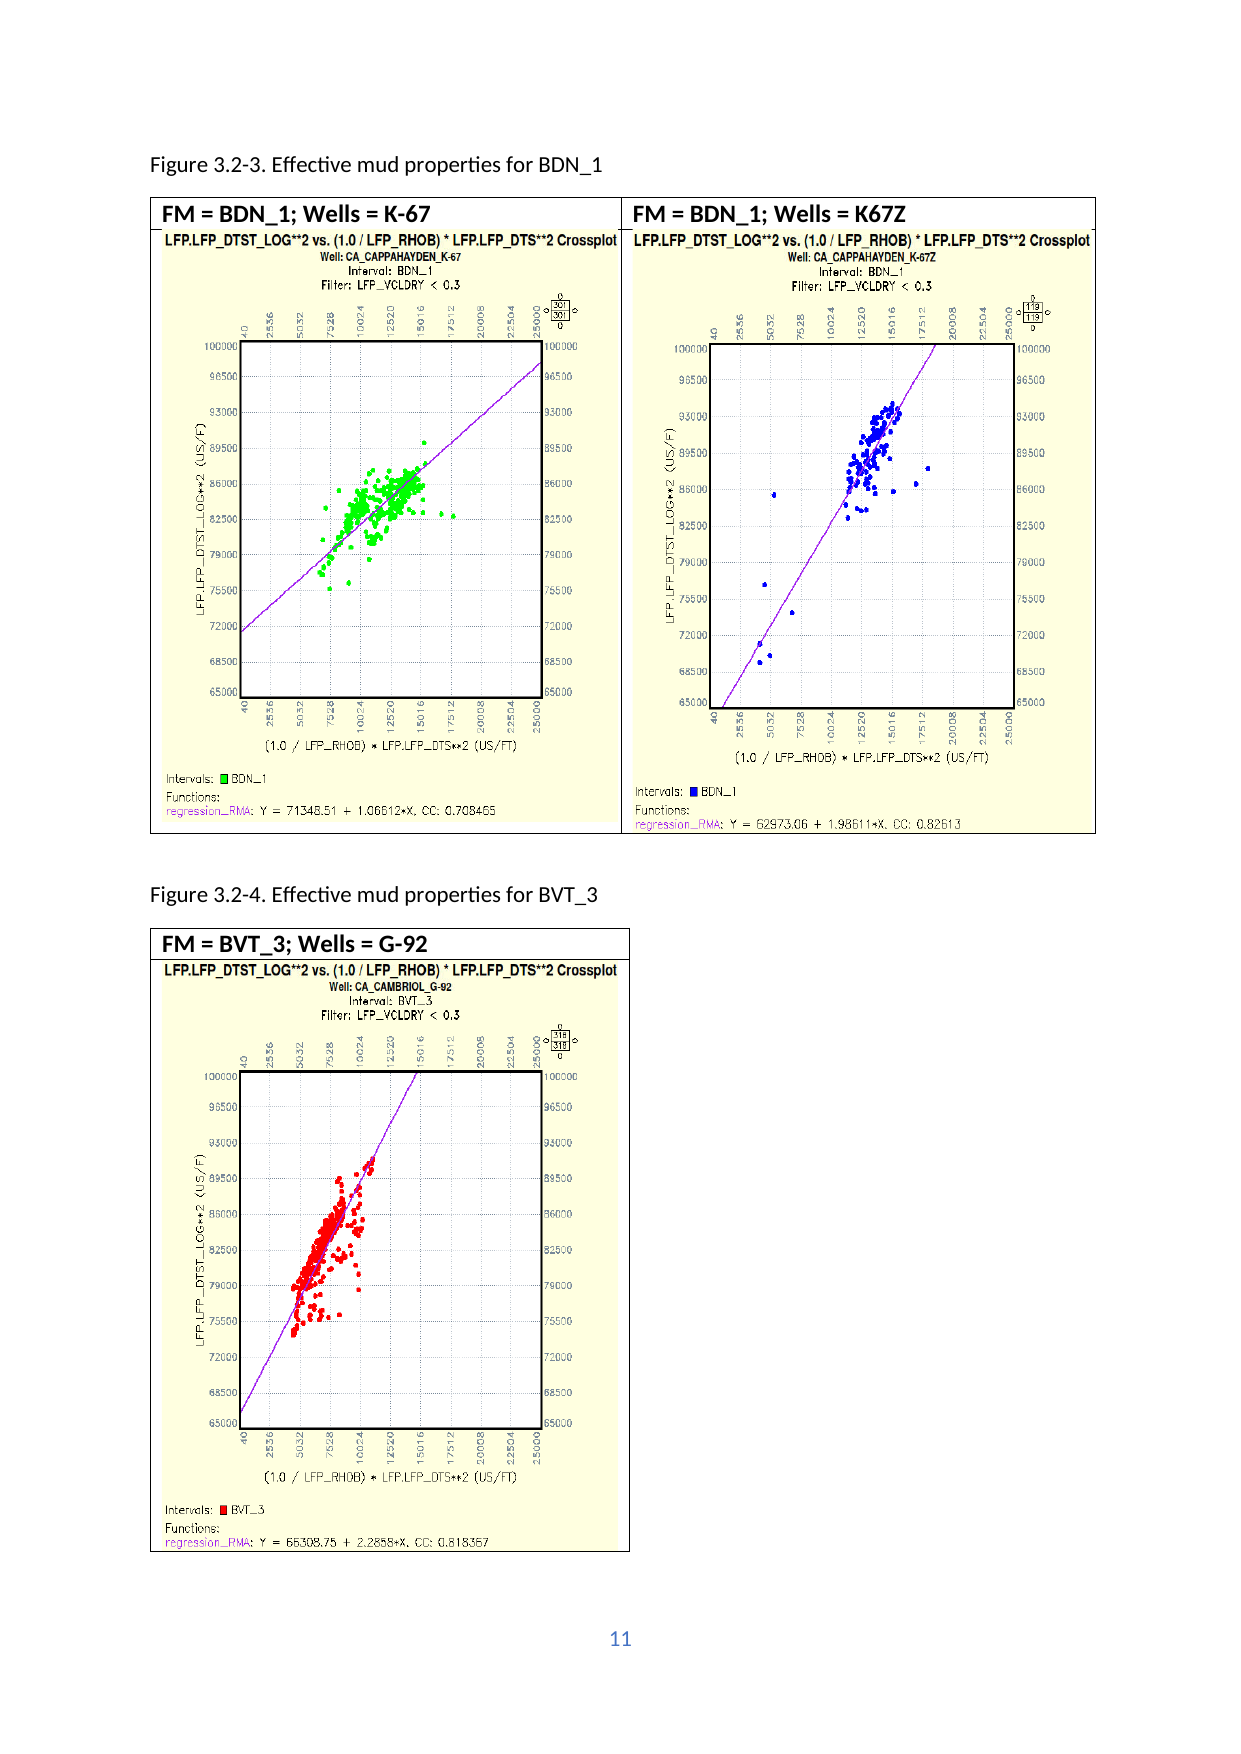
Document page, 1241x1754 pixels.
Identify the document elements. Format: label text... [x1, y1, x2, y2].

table_cell [151, 960, 161, 1551]
table_header FM = BDN_1; Wells = K-67 [151, 198, 621, 228]
picture [161, 960, 618, 1551]
text Figure 3.2-3. Effective mud properties for BDN_1 [150, 150, 1090, 178]
table_cell [151, 230, 621, 833]
table_cell [622, 230, 632, 833]
table_header FM = BDN_1; Wells = K67Z [622, 198, 1095, 228]
picture [632, 229, 1092, 833]
picture [161, 229, 618, 822]
text Figure 3.2-4. Effective mud properties for BVT_3 [150, 881, 1090, 908]
table_cell [618, 960, 629, 1551]
table_header FM = BVT_3; Wells = G-92 [151, 929, 629, 959]
